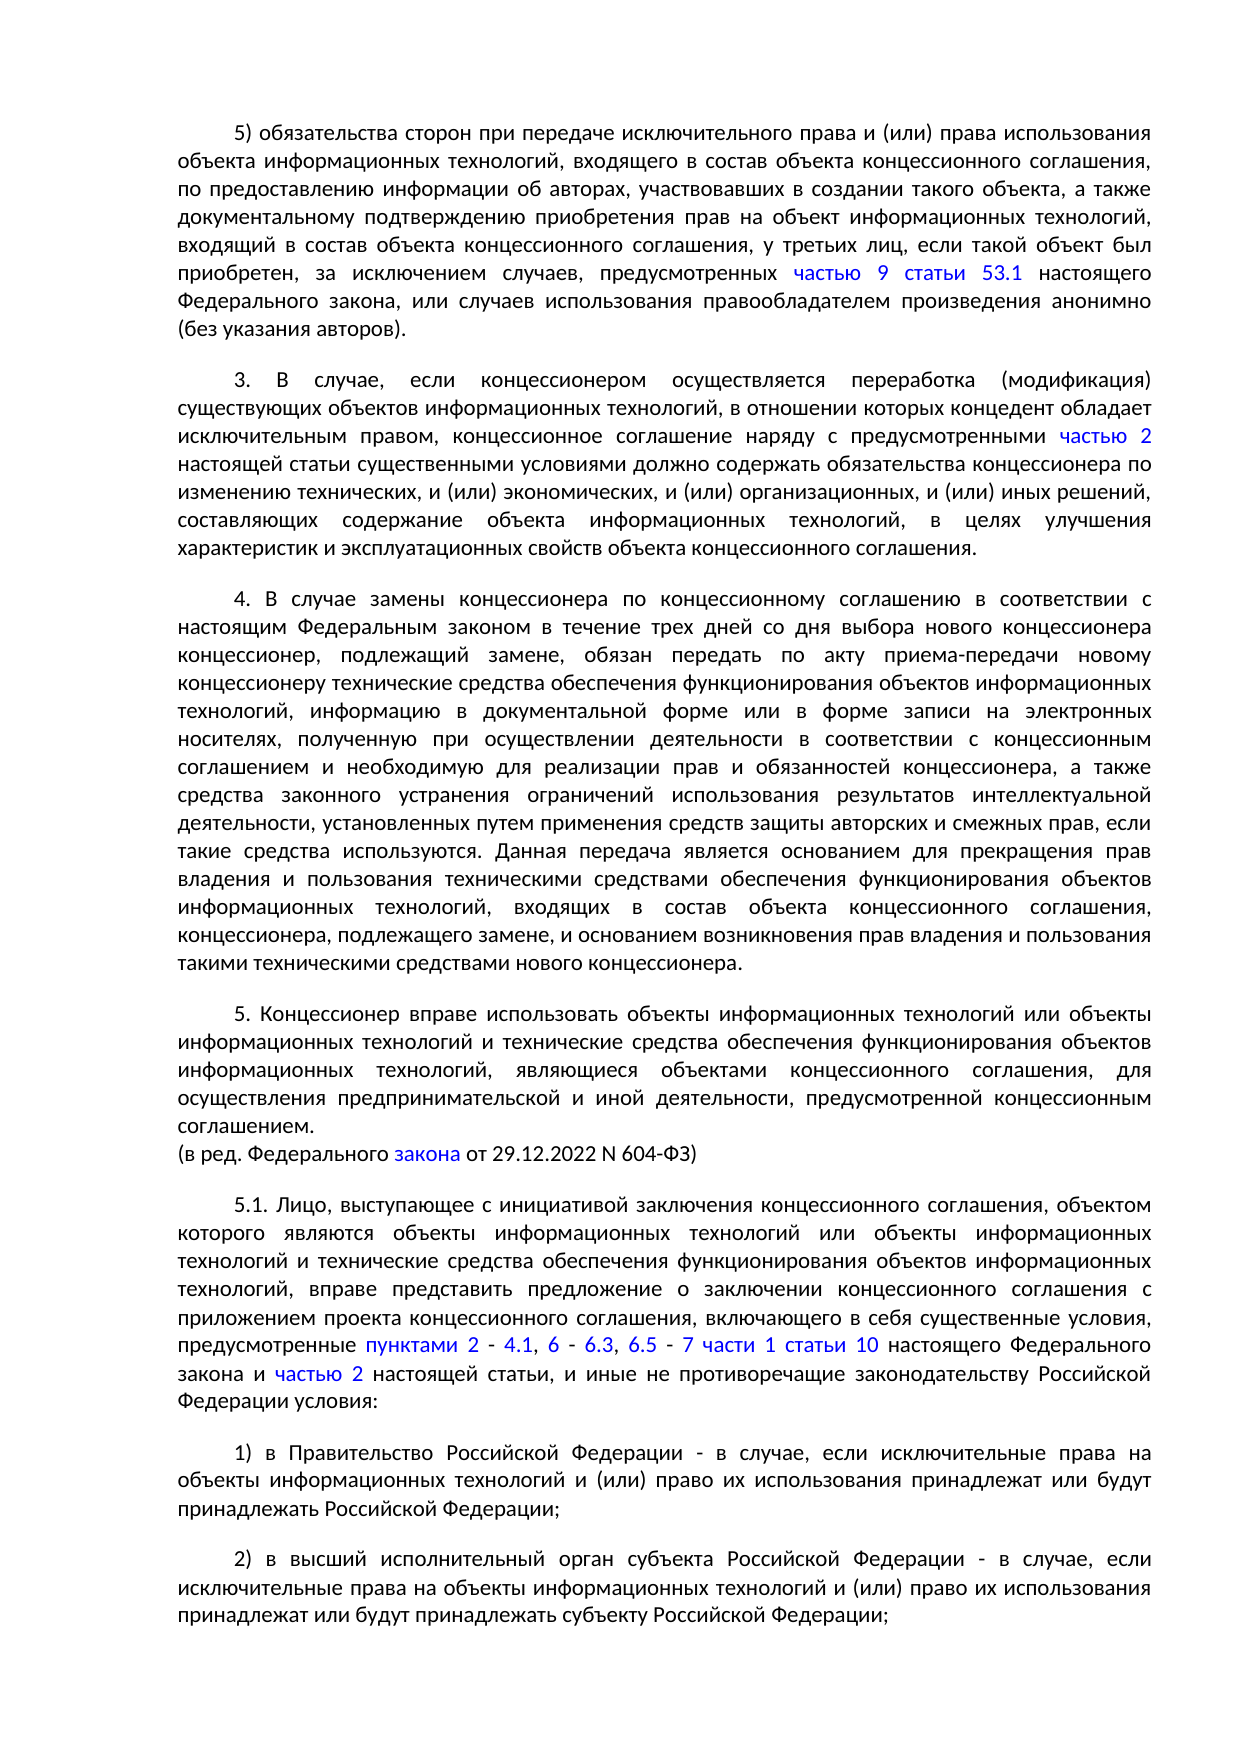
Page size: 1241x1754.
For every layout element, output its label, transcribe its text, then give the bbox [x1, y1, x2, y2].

text 2) в высший исполнительный орган субъекта Российской Федерации - в случае, если исключительные права на объекты информационных технологий и (или) право их использования принадлежат или будут принадлежать субъекту Российской Федерации; [177, 1544, 1152, 1629]
text 5) обязательства сторон при передаче исключительного права и (или) права использования объекта информационных технологий, входящего в состав объекта концессионного соглашения, по предоставлению информации об авторах, участвовавших в создании такого объекта, а также документальному подтверждению приобретения прав на объект информационных технологий, входящий в состав объекта концессионного соглашения, у третьих лиц, если такой объект был приобретен, за исключением случаев, предусмотренных частью 9 статьи 53.1 настоящего Федерального закона, или случаев использования правообладателем произведения анонимно (без указания авторов). [177, 118, 1152, 342]
text 3. В случае, если концессионером осуществляется переработка (модификация) существующих объектов информационных технологий, в отношении которых концедент обладает исключительным правом, концессионное соглашение наряду с предусмотренными частью 2 настоящей статьи существенными условиями должно содержать обязательства концессионера по изменению технических, и (или) экономических, и (или) организационных, и (или) иных решений, составляющих содержание объекта информационных технологий, в целях улучшения характеристик и эксплуатационных свойств объекта концессионного соглашения. [177, 365, 1152, 561]
text 5.1. Лицо, выступающее с инициативой заключения концессионного соглашения, объектом которого являются объекты информационных технологий или объекты информационных технологий и технические средства обеспечения функционирования объектов информационных технологий, вправе представить предложение о заключении концессионного соглашения с приложением проекта концессионного соглашения, включающего в себя существенные условия, предусмотренные пунктами 2 - 4.1, 6 - 6.3, 6.5 - 7 части 1 статьи 10 настоящего Федерального закона и частью 2 настоящей статьи, и иные не противоречащие законодательству Российской Федерации условия: [177, 1191, 1152, 1415]
text 5. Концессионер вправе использовать объекты информационных технологий или объекты информационных технологий и технические средства обеспечения функционирования объектов информационных технологий, являющиеся объектами концессионного соглашения, для осуществления предпринимательской и иной деятельности, предусмотренной концессионным соглашением. [177, 999, 1152, 1139]
text 1) в Правительство Российской Федерации - в случае, если исключительные права на объекты информационных технологий и (или) право их использования принадлежат или будут принадлежать Российской Федерации; [177, 1438, 1152, 1522]
text (в ред. Федерального закона от 29.12.2022 N 604-ФЗ) [177, 1139, 1152, 1168]
text 4. В случае замены концессионера по концессионному соглашению в соответствии с настоящим Федеральным законом в течение трех дней со дня выбора нового концессионера концессионер, подлежащий замене, обязан передать по акту приема-передачи новому концессионеру технические средства обеспечения функционирования объектов информационных технологий, информацию в документальной форме или в форме записи на электронных носителях, полученную при осуществлении деятельности в соответствии с концессионным соглашением и необходимую для реализации прав и обязанностей концессионера, а также средства законного устранения ограничений использования результатов интеллектуальной деятельности, установленных путем применения средств защиты авторских и смежных прав, если такие средства используются. Данная передача является основанием для прекращения прав владения и пользования техническими средствами обеспечения функционирования объектов информационных технологий, входящих в состав объекта концессионного соглашения, концессионера, подлежащего замене, и основанием возникновения прав владения и пользования такими техническими средствами нового концессионера. [177, 584, 1152, 977]
